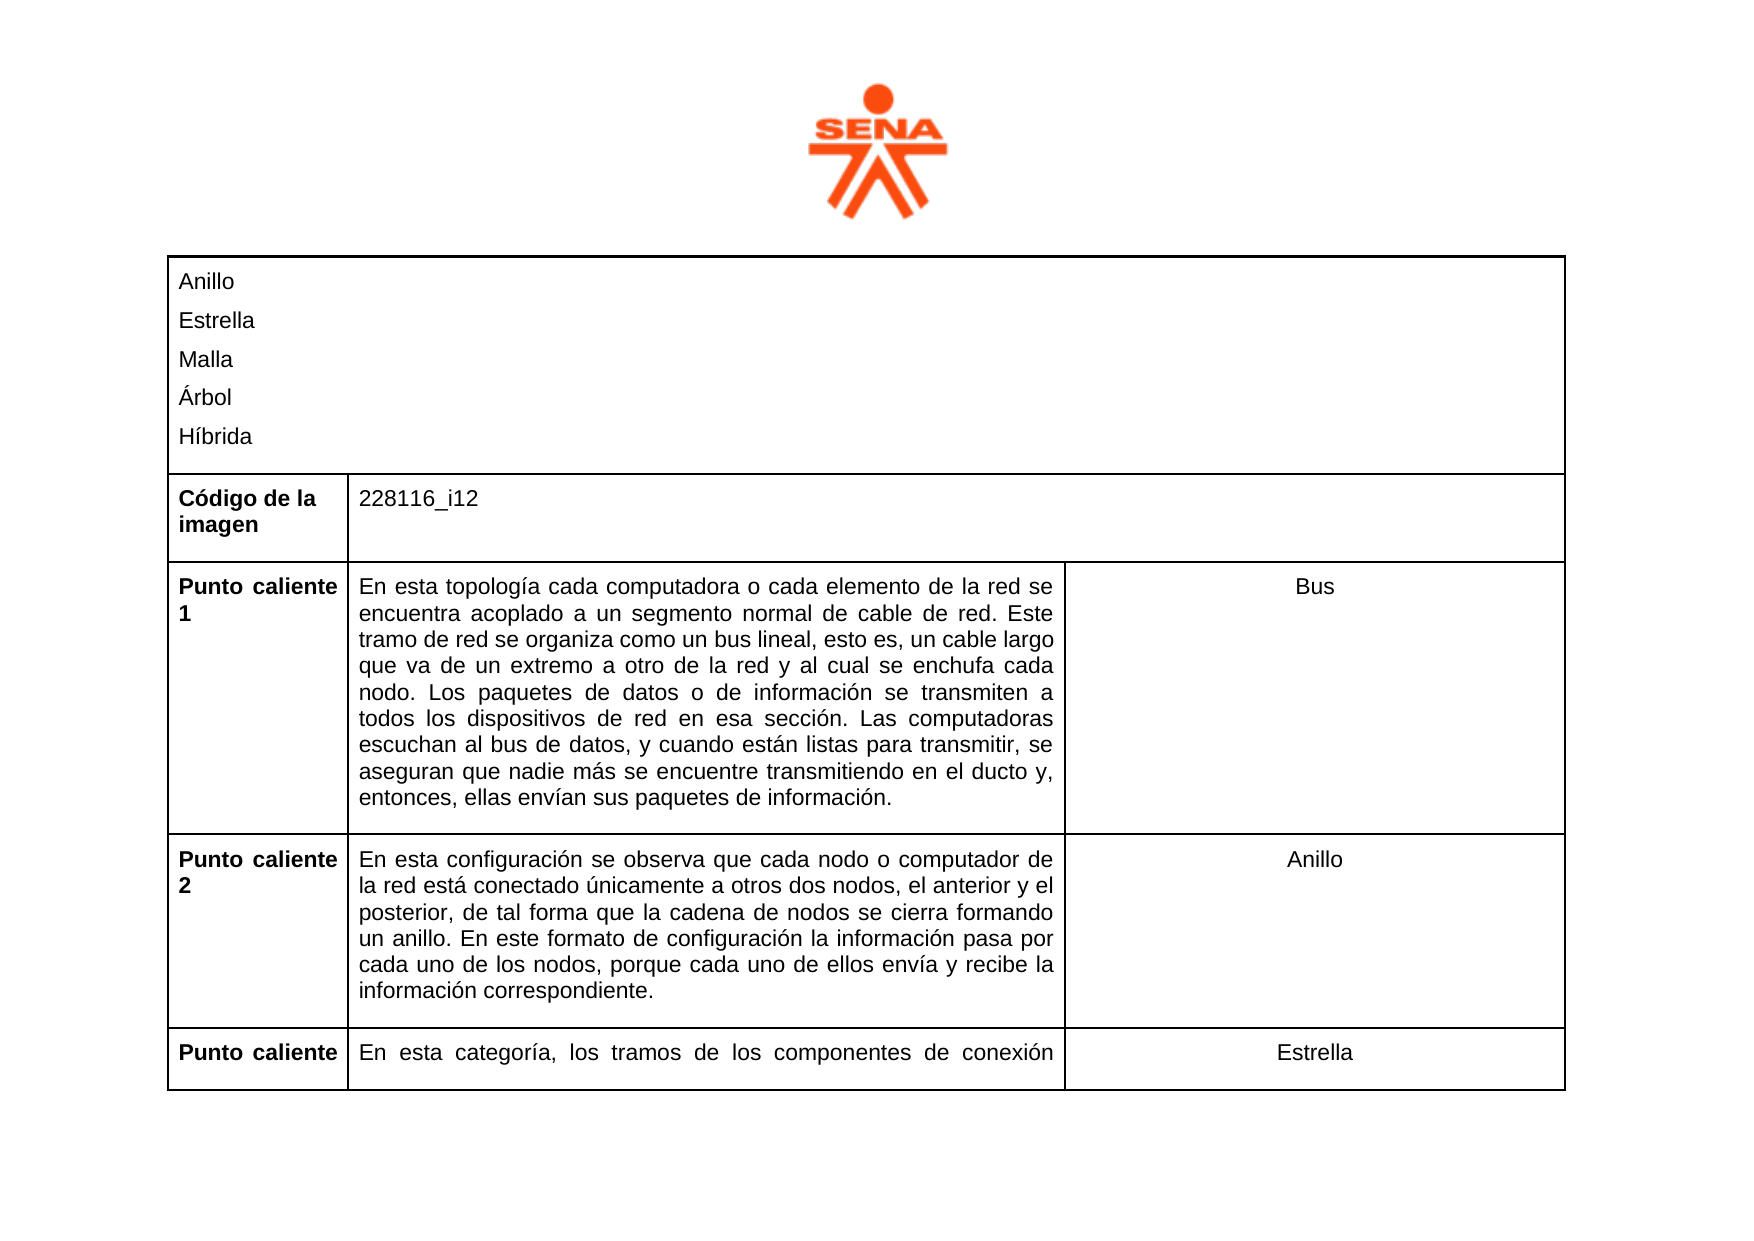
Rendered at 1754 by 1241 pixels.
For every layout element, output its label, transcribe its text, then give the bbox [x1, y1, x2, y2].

picture [796, 75, 958, 227]
table_cell Punto caliente 1 [169, 563, 347, 833]
table_cell 228116_i12 [349, 475, 1564, 561]
table_cell Estrella [1066, 1029, 1564, 1088]
table_cell Anillo [1066, 835, 1564, 1027]
table_cell Código de la imagen [169, 475, 347, 561]
table_cell En esta topología cada computadora o cada elemento de la red se encuentra acoplado a un segmento normal de cable de red. Este tramo de red se organiza como un bus lineal, esto es, un cable largo que va de un extremo a otro de la red y al cual se enchufa cada nodo. Los paquetes de datos o de información se transmiten a todos los dispositivos de red en esa sección. Las computadoras escuchan al bus de datos, y cuando están listas para transmitir, se aseguran que nadie más se encuentre transmitiendo en el ducto y, entonces, ellas envían sus paquetes de información. [349, 563, 1064, 833]
table_cell En esta configuración se observa que cada nodo o computador de la red está conectado únicamente a otros dos nodos, el anterior y el posterior, de tal forma que la cadena de nodos se cierra formando un anillo. En este formato de configuración la información pasa por cada uno de los nodos, porque cada uno de ellos envía y recibe la información correspondiente. [349, 835, 1064, 1027]
table_cell Punto caliente 2 [169, 835, 347, 1027]
table_cell Punto caliente 3 [169, 1029, 347, 1088]
table_cell Bus [1066, 563, 1564, 833]
